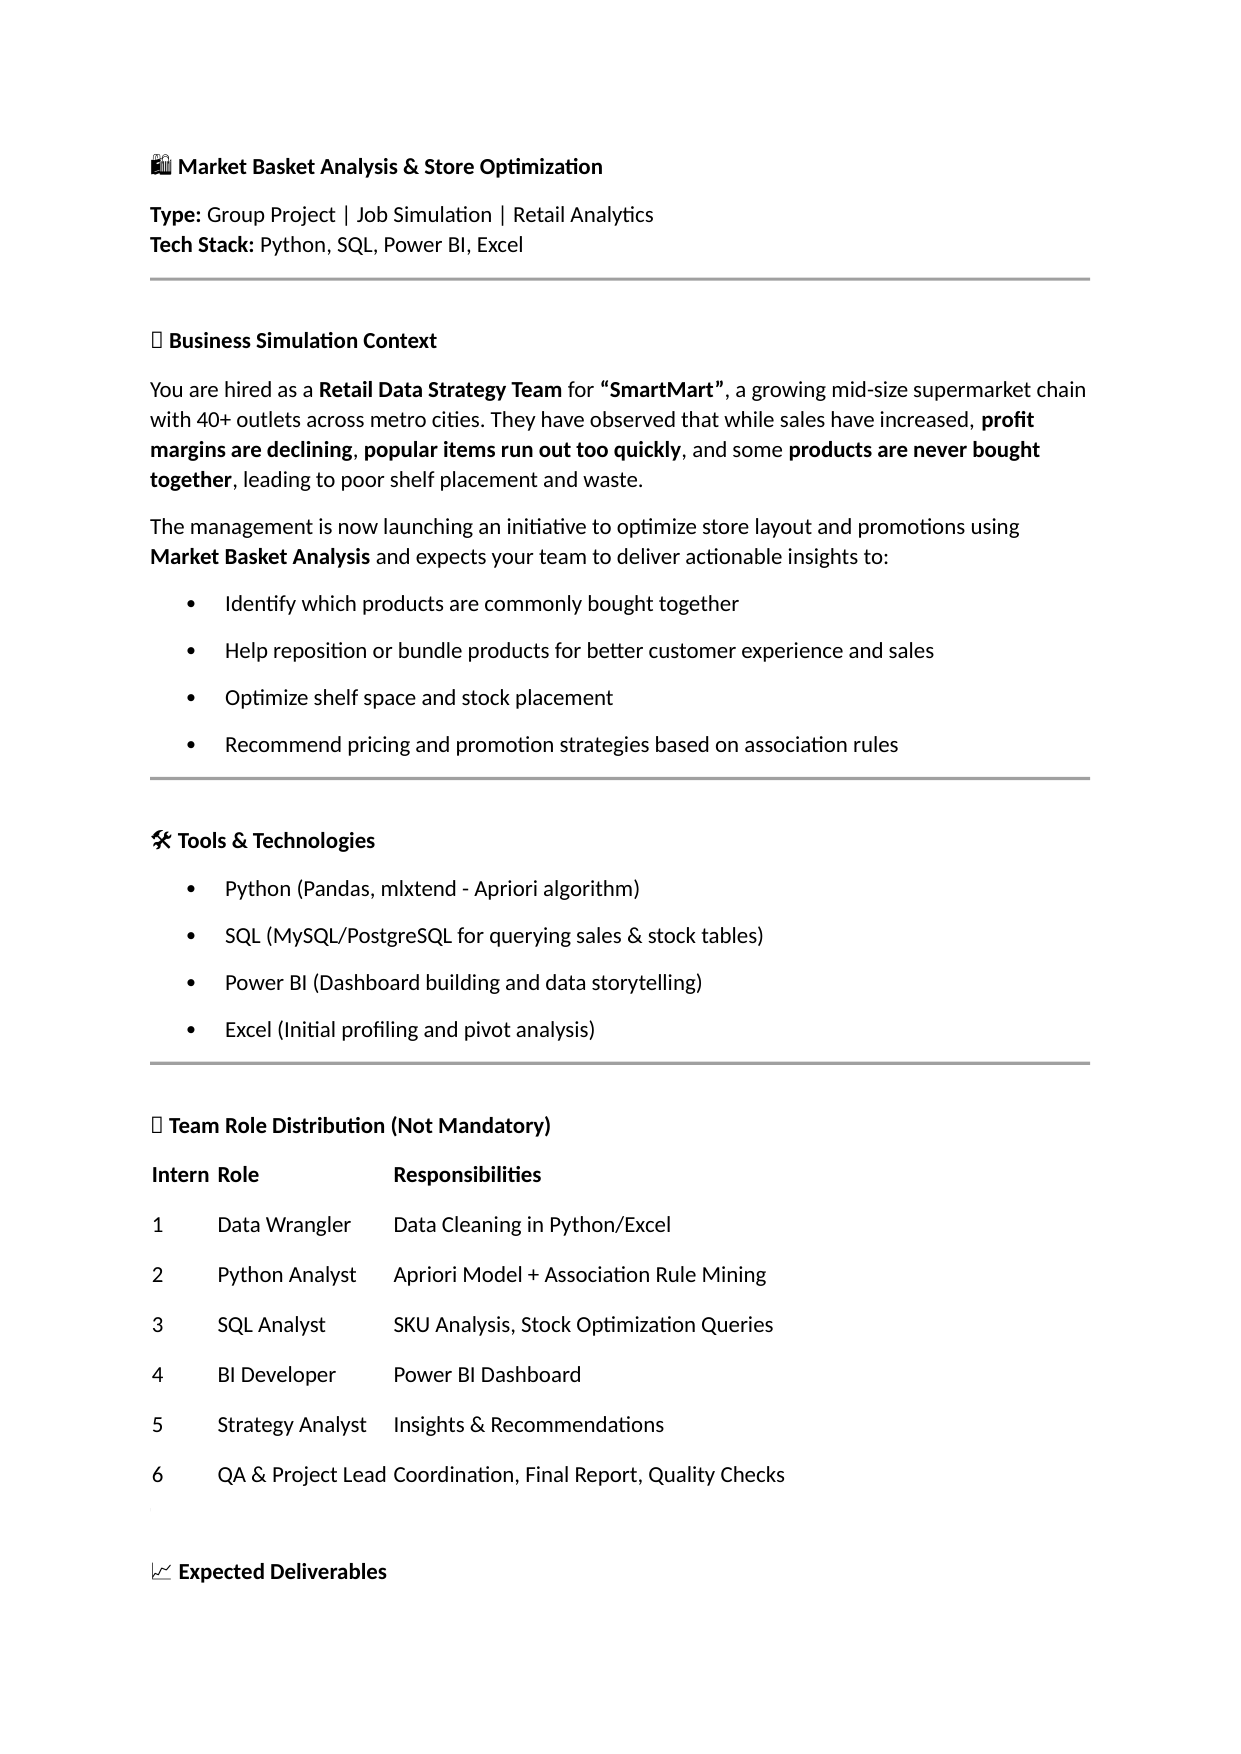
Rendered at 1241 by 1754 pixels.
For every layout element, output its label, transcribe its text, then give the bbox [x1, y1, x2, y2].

table_cell Power BI Dashboard [392, 1359, 792, 1408]
table_cell 2 [150, 1259, 216, 1309]
table_cell BI Developer [216, 1359, 392, 1408]
table_cell Strategy Analyst [216, 1409, 392, 1458]
table_cell SKU Analysis, Stock Optimization Queries [392, 1309, 792, 1358]
table_header Role [216, 1159, 392, 1209]
table_cell Data Cleaning in Python/Excel [392, 1209, 792, 1259]
table_cell Python Analyst [216, 1259, 392, 1309]
text 📈 Expected Deliverables [150, 1555, 1090, 1586]
list Optimize shelf space and stock placement [187, 683, 1090, 711]
list Recommend pricing and promotion strategies based on association rules [187, 730, 1090, 758]
table_cell 3 [150, 1309, 216, 1358]
list Power BI (Dashboard building and data storytelling) [187, 968, 1090, 996]
text 🛍️ Market Basket Analysis & Store Optimization [150, 150, 1090, 181]
text 🛠️ Tools & Technologies [150, 824, 1090, 855]
table_cell 4 [150, 1359, 216, 1408]
table_header Responsibilities [392, 1159, 792, 1209]
table_cell 5 [150, 1409, 216, 1458]
text Type: Group Project | Job Simulation | Retail Analytics Tech Stack: Python, SQL, Power BI, Excel [150, 200, 1090, 259]
table_cell Apriori Model + Association Rule Mining [392, 1259, 792, 1309]
list Python (Pandas, mlxtend - Apriori algorithm) [187, 874, 1090, 902]
table_cell 1 [150, 1209, 216, 1259]
table_cell Data Wrangler [216, 1209, 392, 1259]
table_header Intern [150, 1159, 216, 1209]
table_cell Insights & Recommendations [392, 1409, 792, 1458]
text The management is now launching an initiative to optimize store layout and promotions using Market Basket Analysis and expects your team to deliver actionable insights to: [150, 512, 1090, 571]
text 🧩 Business Simulation Context [150, 324, 1090, 356]
table_cell SQL Analyst [216, 1309, 392, 1358]
table_cell 6 [150, 1458, 216, 1508]
table_cell Coordination, Final Report, Quality Checks [392, 1458, 792, 1508]
list Help reposition or bundle products for better customer experience and sales [187, 636, 1090, 664]
list SQL (MySQL/PostgreSQL for querying sales & stock tables) [187, 921, 1090, 949]
text 👥 Team Role Distribution (Not Mandatory) [150, 1108, 1090, 1140]
list Excel (Initial profiling and pivot analysis) [187, 1015, 1090, 1043]
table_cell QA & Project Lead [216, 1458, 392, 1508]
text You are hired as a Retail Data Strategy Team for “SmartMart”, a growing mid-size supermarket chain with 40+ outlets across metro cities. They have observed that while sales have increased, profit margins are declining, popular items run out too quickly, and some products are never bought together, leading to poor shelf placement and waste. [150, 375, 1090, 493]
list Identify which products are commonly bought together [187, 589, 1090, 617]
